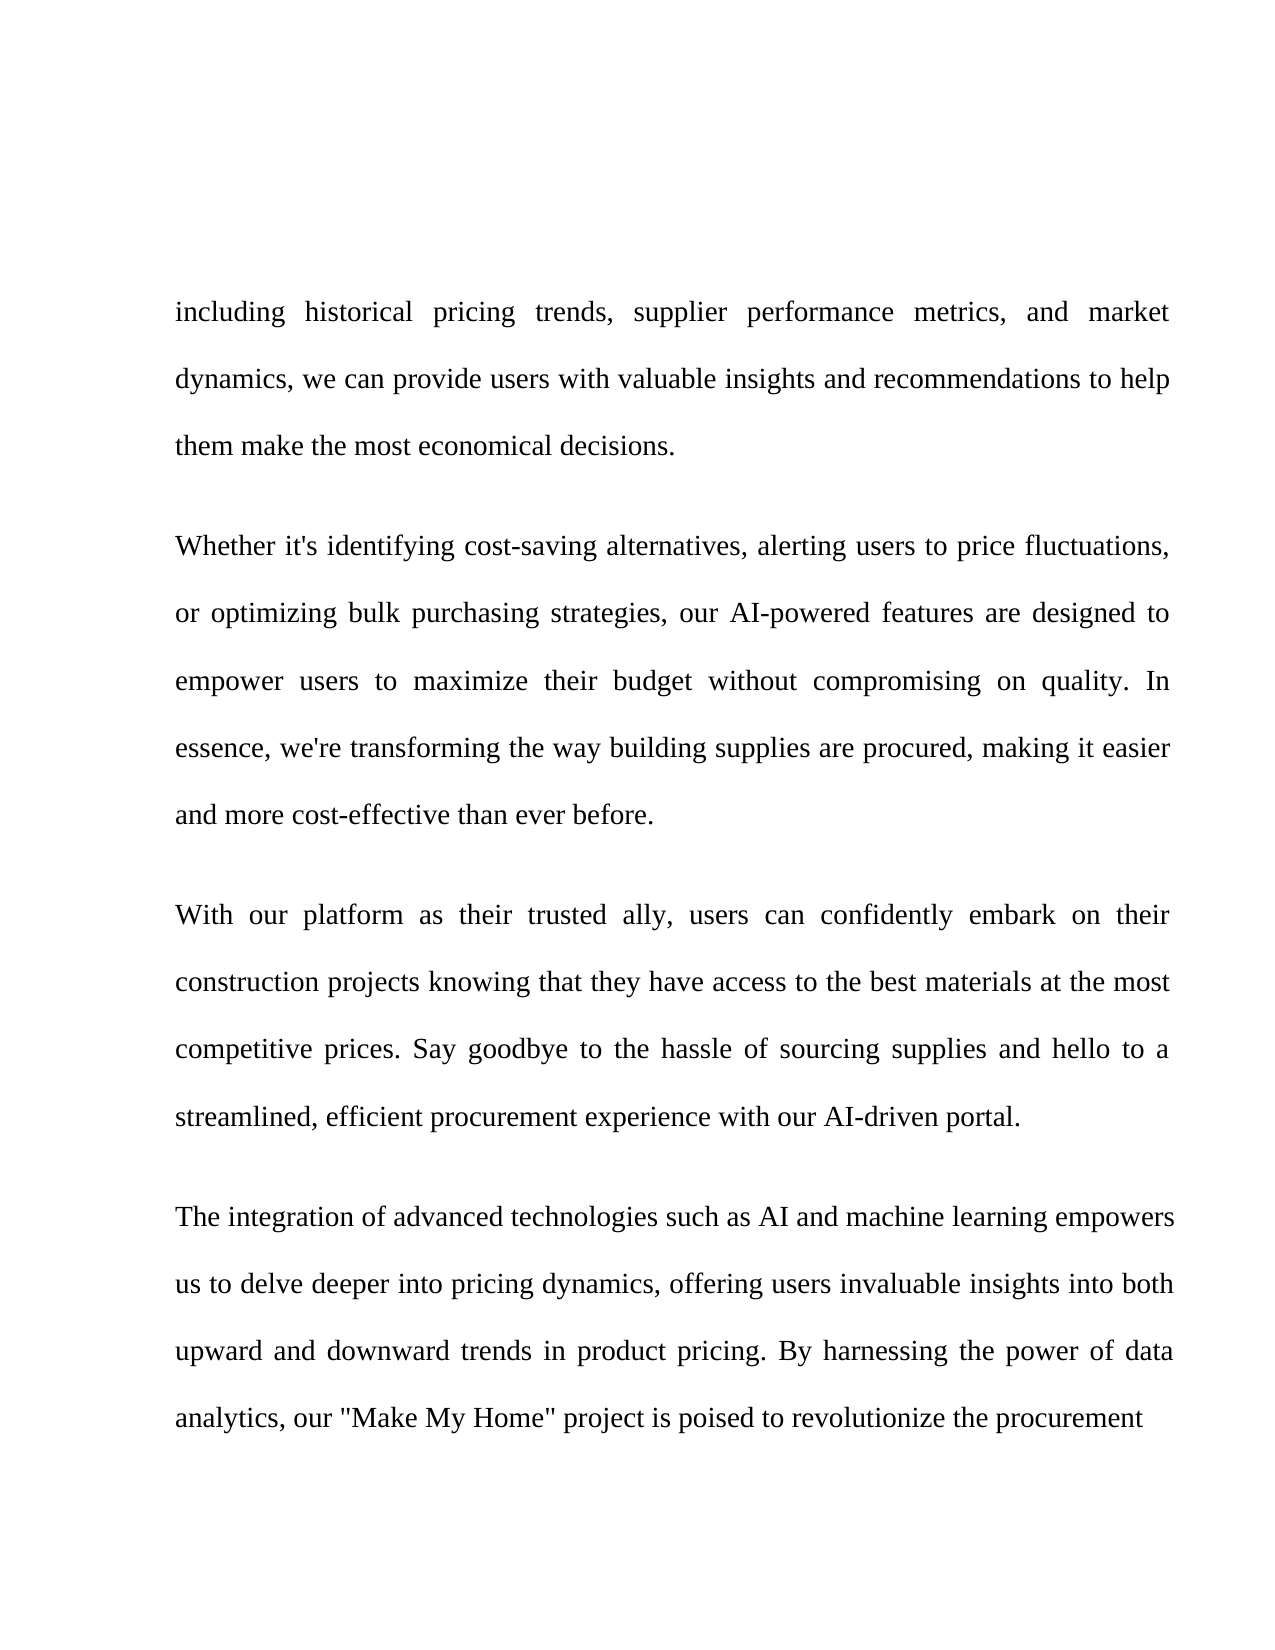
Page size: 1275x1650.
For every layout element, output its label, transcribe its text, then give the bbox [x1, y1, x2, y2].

text With our platform as their trusted ally, users can confidently embark on their construction projects knowing that they have access to the best materials at the most competitive prices. Say goodbye to the hassle of sourcing supplies and hello to a streamlined, efficient procurement experience with our AI-driven portal. [175, 897, 1171, 1132]
text including historical pricing trends, supplier performance metrics, and market dynamics, we can provide users with valuable insights and recommendations to help them make the most economical decisions. [175, 294, 1171, 461]
text The integration of advanced technologies such as AI and machine learning empowers us to delve deeper into pricing dynamics, offering users invaluable insights into both upward and downward trends in product pricing. By harnessing the power of data analytics, our "Make My Home" project is poised to revolutionize the procurement [175, 1199, 1176, 1434]
text Whether it's identifying cost-saving alternatives, alerting users to price fluctuations, or optimizing bulk purchasing strategies, our AI-powered features are designed to empower users to maximize their budget without compromising on quality. In essence, we're transforming the way building supplies are procured, making it easier and more cost-effective than ever before. [175, 528, 1171, 830]
